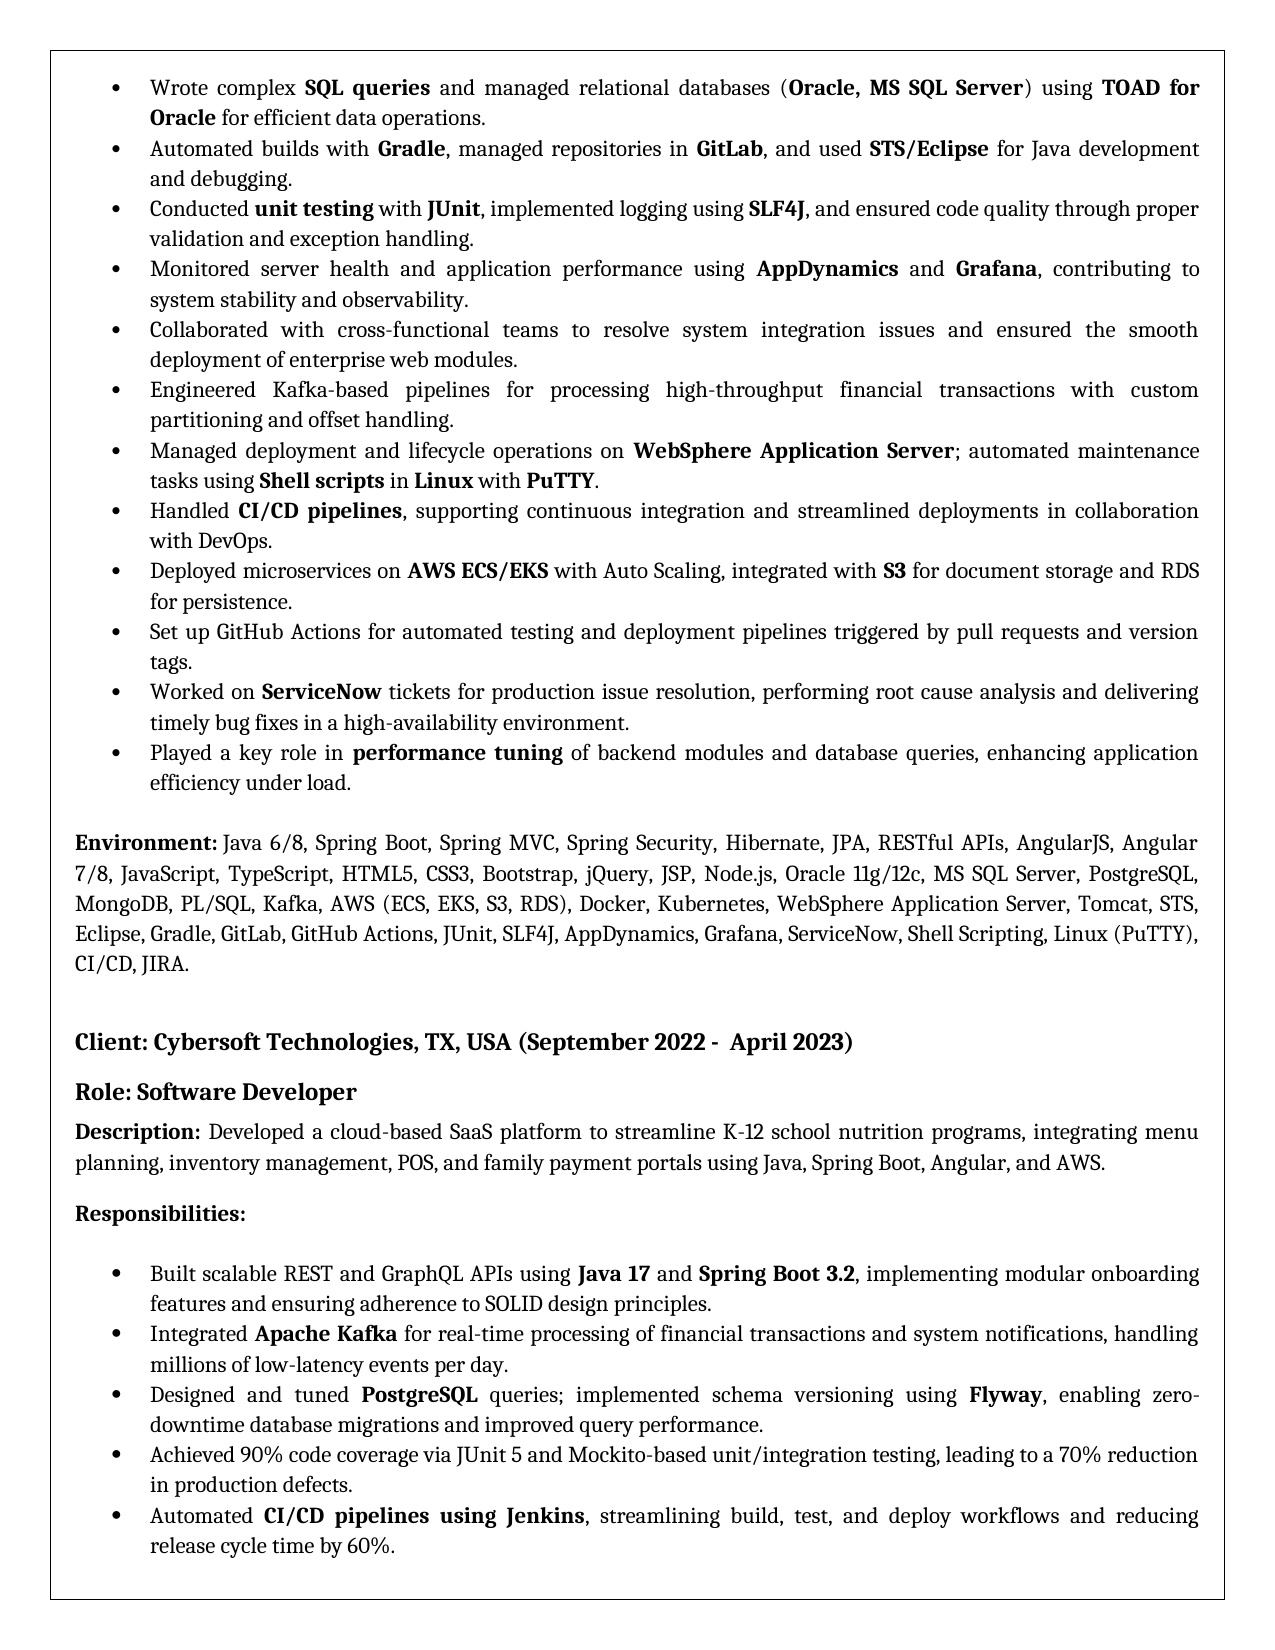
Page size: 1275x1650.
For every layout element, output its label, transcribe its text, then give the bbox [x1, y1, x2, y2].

list Wrote complex SQL queries and managed relational databases (Oracle, MS SQL Server) using TOAD for Oracle for efficient data operations. [112, 75, 1200, 132]
subtitle Role: Software Developer [75, 1078, 1200, 1107]
list Monitored server health and application performance using AppDynamics and Grafana, contributing to system stability and observability. [112, 256, 1200, 313]
list Collaborated with cross-functional teams to resolve system integration issues and ensured the smooth deployment of enterprise web modules. [112, 317, 1200, 373]
list Achieved 90% code coverage via JUnit 5 and Mockito-based unit/integration testing, leading to a 70% reduction in production defects. [112, 1442, 1200, 1499]
subtitle Client: Cybersoft Technologies, TX, USA (September 2022 - April 2023) [75, 1028, 1200, 1057]
list Built scalable REST and GraphQL APIs using Java 17 and Spring Boot 3.2, implementing modular onboarding features and ensuring adherence to SOLID design principles. [112, 1261, 1200, 1317]
list Integrated Apache Kafka for real-time processing of financial transactions and system notifications, handling millions of low-latency events per day. [112, 1321, 1200, 1378]
text Description: Developed a cloud-based SaaS platform to streamline K-12 school nutrition programs, integrating menu planning, inventory management, POS, and family payment portals using Java, Spring Boot, Angular, and AWS. [75, 1119, 1200, 1176]
list Played a key role in performance tuning of backend modules and database queries, enhancing application efficiency under load. [112, 739, 1200, 796]
list Automated CI/CD pipelines using Jenkins, streamlining build, test, and deploy workflows and reducing release cycle time by 60%. [112, 1502, 1200, 1559]
text Responsibilities: [75, 1200, 1200, 1227]
list Deployed microservices on AWS ECS/EKS with Auto Scaling, integrated with S3 for document storage and RDS for persistence. [112, 558, 1200, 615]
list Worked on ServiceNow tickets for production issue resolution, performing root cause analysis and delivering timely bug fixes in a high-availability environment. [112, 679, 1200, 736]
list Automated builds with Gradle, managed repositories in GitLab, and used STS/Eclipse for Java development and debugging. [112, 135, 1200, 192]
list Conducted unit testing with JUnit, implemented logging using SLF4J, and ensured code quality through proper validation and exception handling. [112, 196, 1200, 252]
list Managed deployment and lifecycle operations on WebSphere Application Server; automated maintenance tasks using Shell scripts in Linux with PuTTY. [112, 437, 1200, 494]
list Set up GitHub Actions for automated testing and deployment pipelines triggered by pull requests and version tags. [112, 619, 1200, 675]
list Engineered Kafka-based pipelines for processing high-throughput financial transactions with custom partitioning and offset handling. [112, 377, 1200, 434]
list Designed and tuned PostgreSQL queries; implemented schema versioning using Flyway, enabling zero-downtime database migrations and improved query performance. [112, 1382, 1200, 1438]
text Environment: Java 6/8, Spring Boot, Spring MVC, Spring Security, Hibernate, JPA, RESTful APIs, AngularJS, Angular 7/8, JavaScript, TypeScript, HTML5, CSS3, Bootstrap, jQuery, JSP, Node.js, Oracle 11g/12c, MS SQL Server, PostgreSQL, MongoDB, PL/SQL, Kafka, AWS (ECS, EKS, S3, RDS), Docker, Kubernetes, WebSphere Application Server, Tomcat, STS, Eclipse, Gradle, GitLab, GitHub Actions, JUnit, SLF4J, AppDynamics, Grafana, ServiceNow, Shell Scripting, Linux (PuTTY), CI/CD, JIRA. [75, 830, 1200, 977]
list Handled CI/CD pipelines, supporting continuous integration and streamlined deployments in collaboration with DevOps. [112, 498, 1200, 554]
